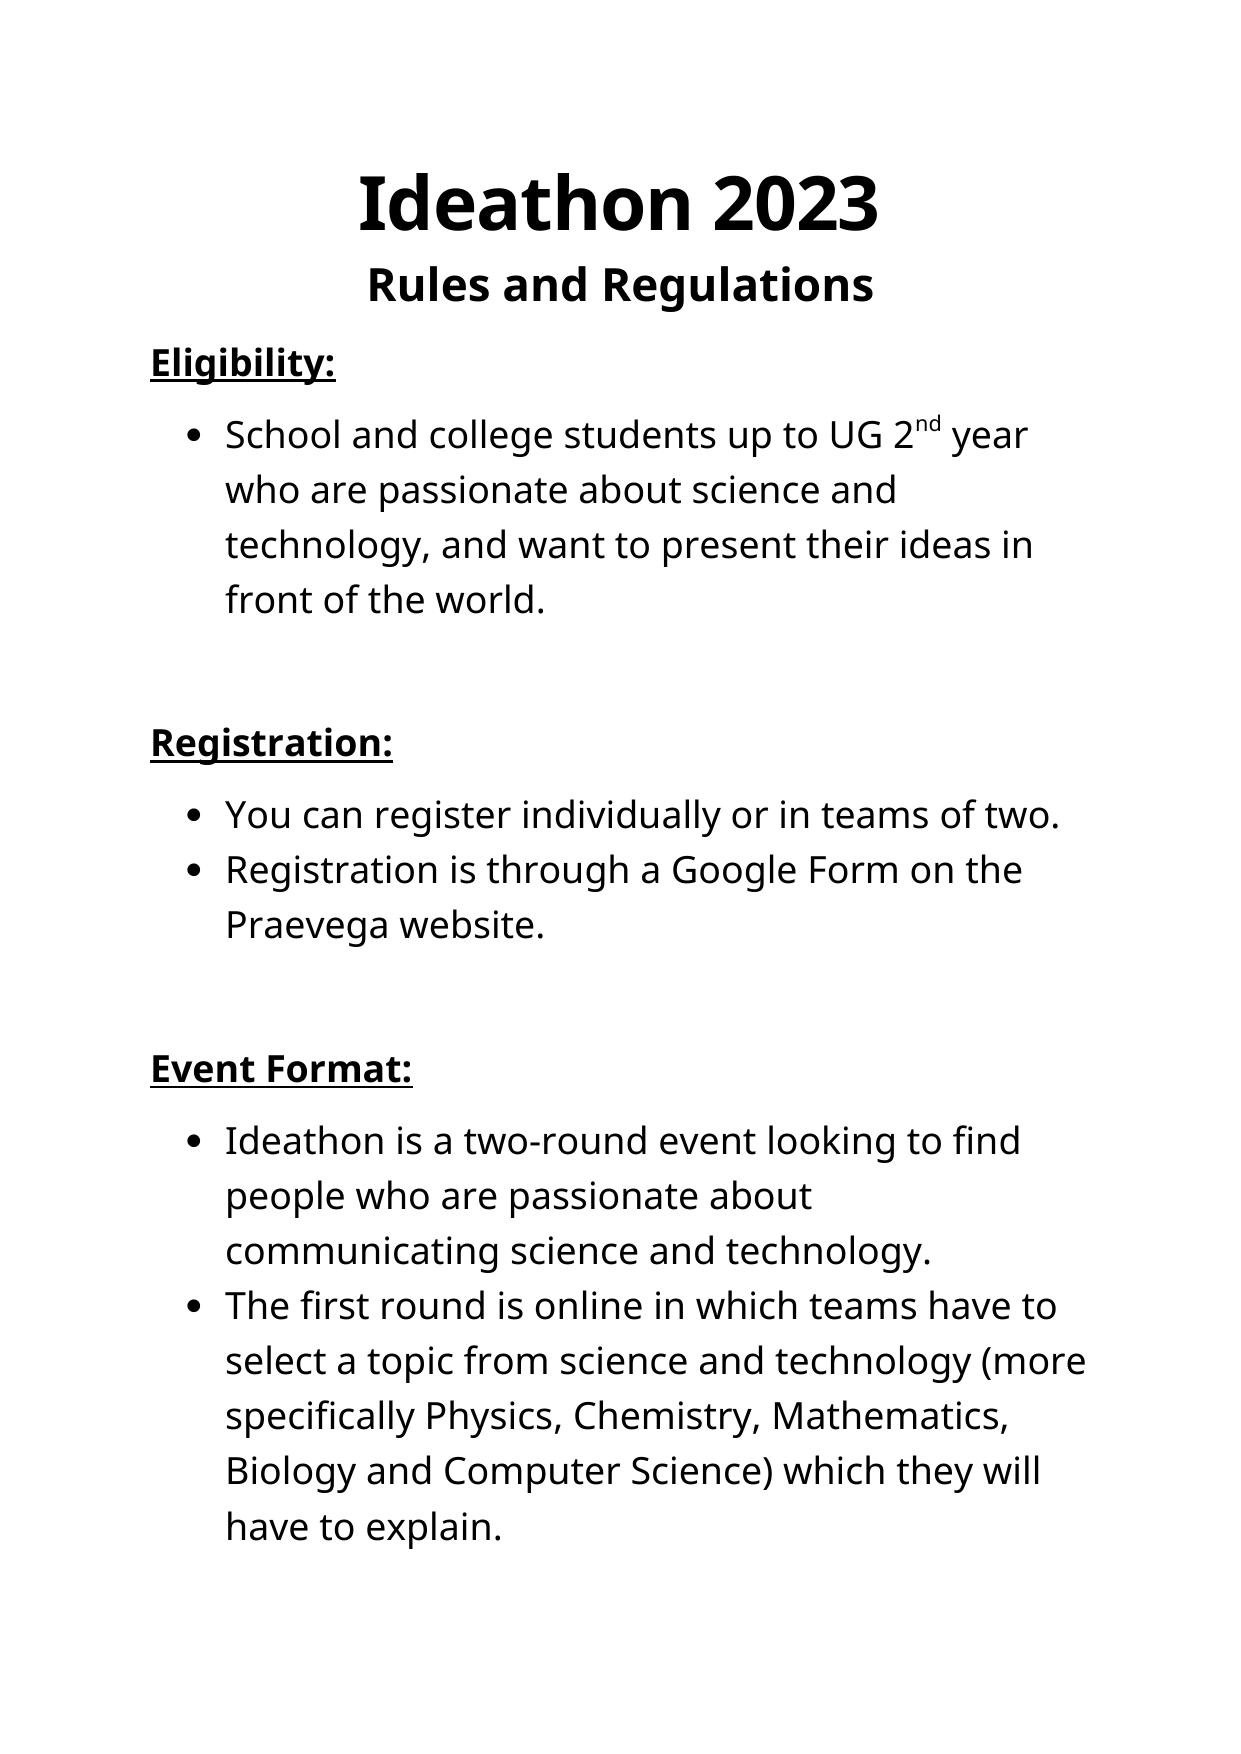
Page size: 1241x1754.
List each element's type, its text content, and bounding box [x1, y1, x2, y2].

text Registration: [150, 717, 1090, 768]
list The first round is online in which teams have to select a topic from science and technology (more specifically Physics, Chemistry, Mathematics, Biology and Computer Science) which they will have to explain. [187, 1279, 1090, 1551]
list Ideathon is a two-round event looking to find people who are passionate about communicating science and technology. [187, 1114, 1090, 1275]
title Ideathon 2023 [150, 150, 1090, 252]
list Registration is through a Google Form on the Praevega website. [187, 844, 1090, 950]
list School and college students up to UG 2nd year who are passionate about science and technology, and want to present their ideas in front of the world. [187, 408, 1090, 624]
text Eligibility: [150, 336, 1090, 387]
text Rules and Regulations [150, 252, 1090, 314]
text Event Format: [150, 1042, 1090, 1093]
list You can register individually or in teams of two. [187, 788, 1090, 839]
